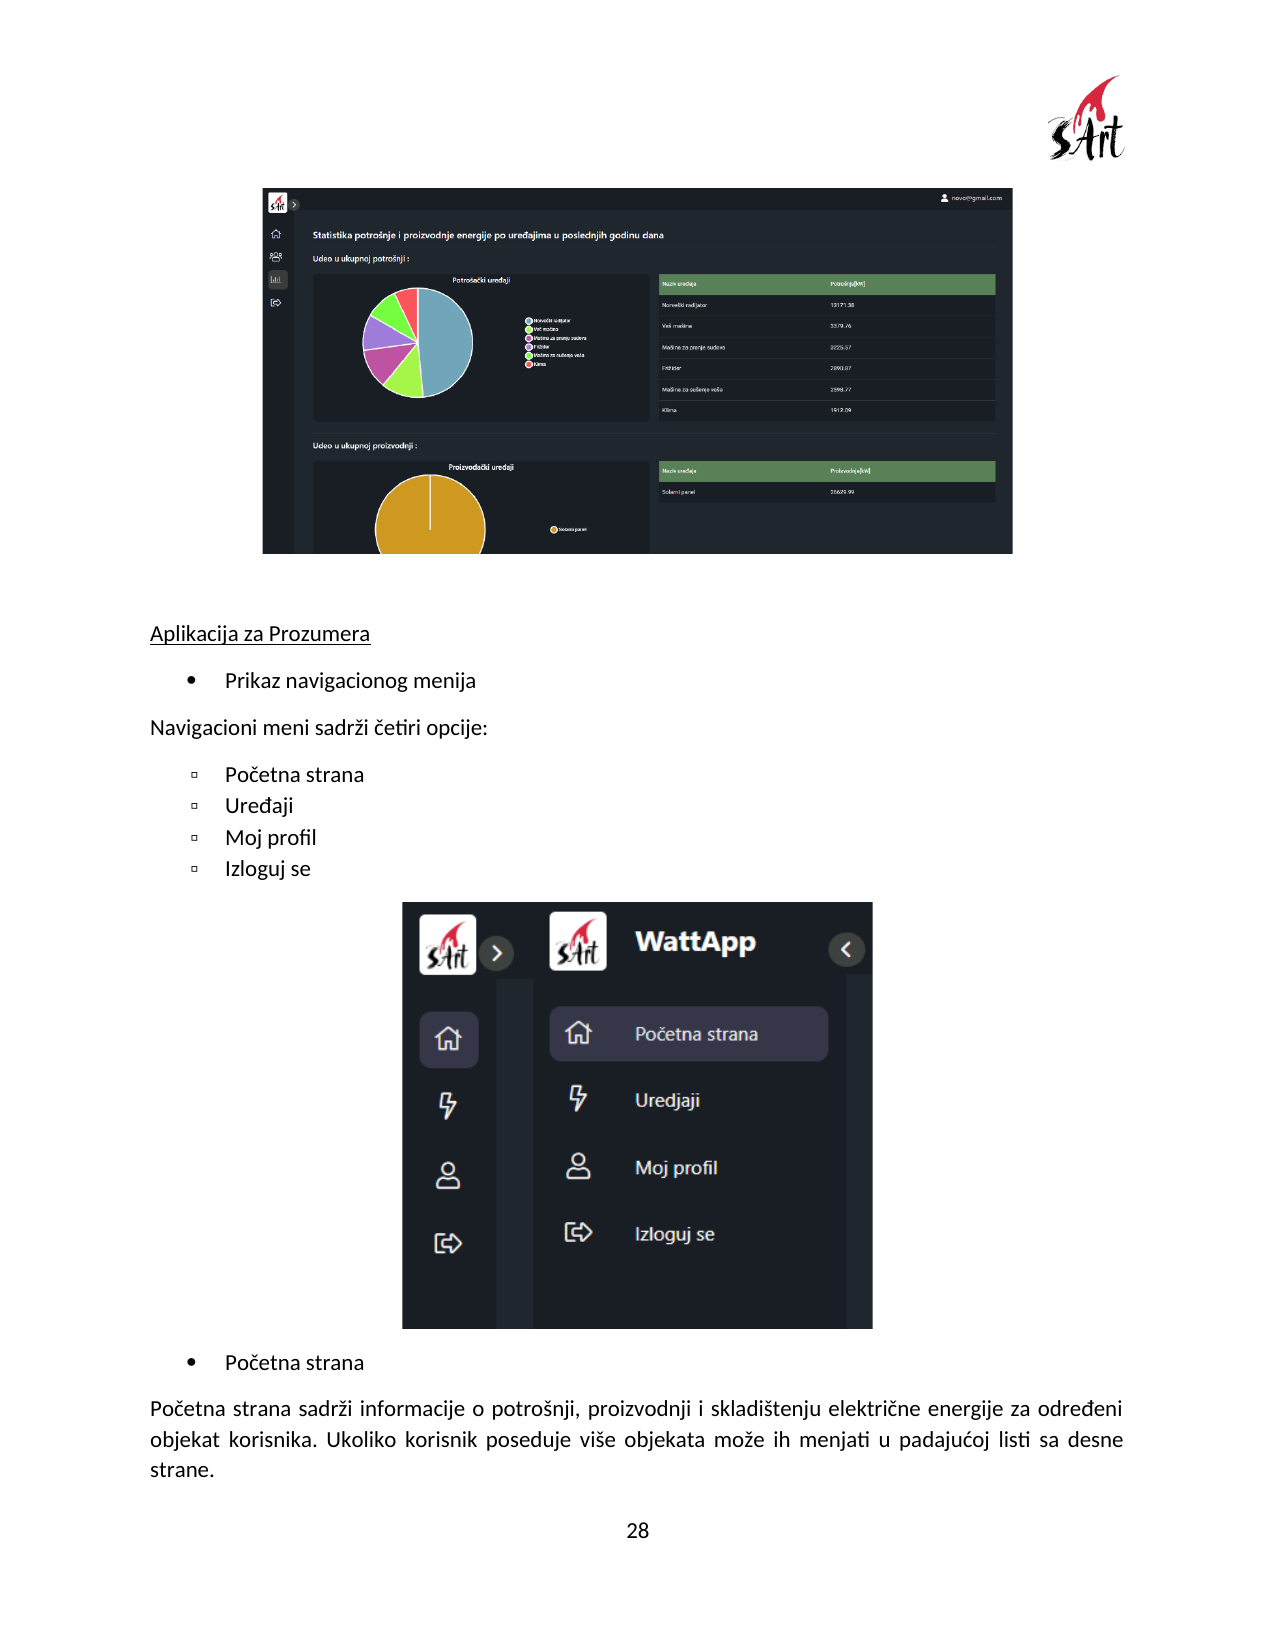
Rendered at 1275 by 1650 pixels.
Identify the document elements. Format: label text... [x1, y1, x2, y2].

picture [402, 902, 873, 1329]
list Uređaji [187, 792, 1125, 821]
list Izloguj se [187, 854, 1125, 884]
picture [1048, 75, 1125, 161]
list Prikaz navigacionog menija [187, 666, 1125, 694]
picture [262, 188, 1013, 554]
list Početna strana [187, 760, 1125, 789]
text Početna strana sadrži informacije o potrošnji, proizvodnji i skladištenju električne energije za određeni objekat korisnika. Ukoliko korisnik poseduje više objekata može ih menjati u padajućoj listi sa desne strane. [150, 1394, 1125, 1483]
text Aplikacija za Prozumera [150, 619, 1125, 648]
text Navigacioni meni sadrži četiri opcije: [150, 713, 1125, 741]
list Moj profil [187, 823, 1125, 852]
list Početna strana [187, 1348, 1125, 1376]
